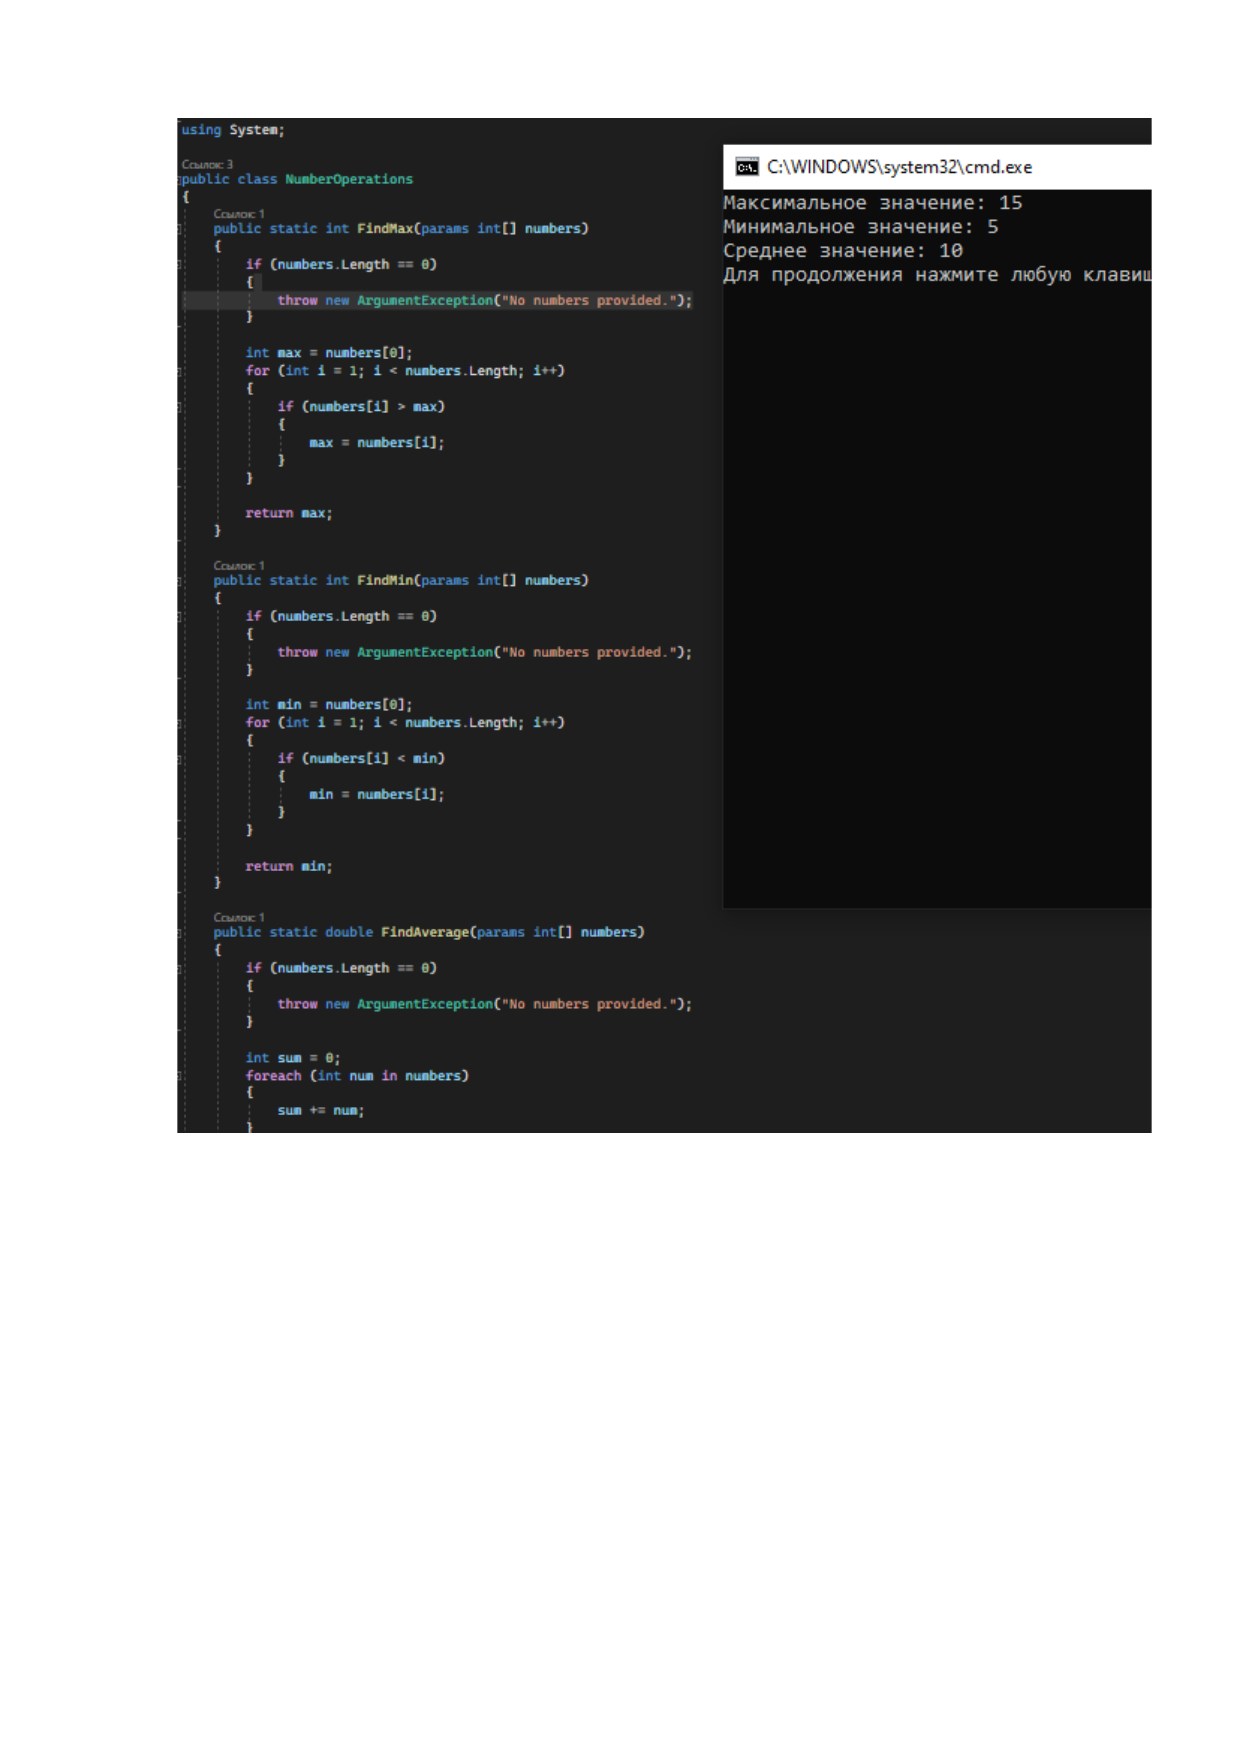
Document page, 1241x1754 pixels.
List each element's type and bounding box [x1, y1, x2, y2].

picture [177, 118, 1152, 1133]
